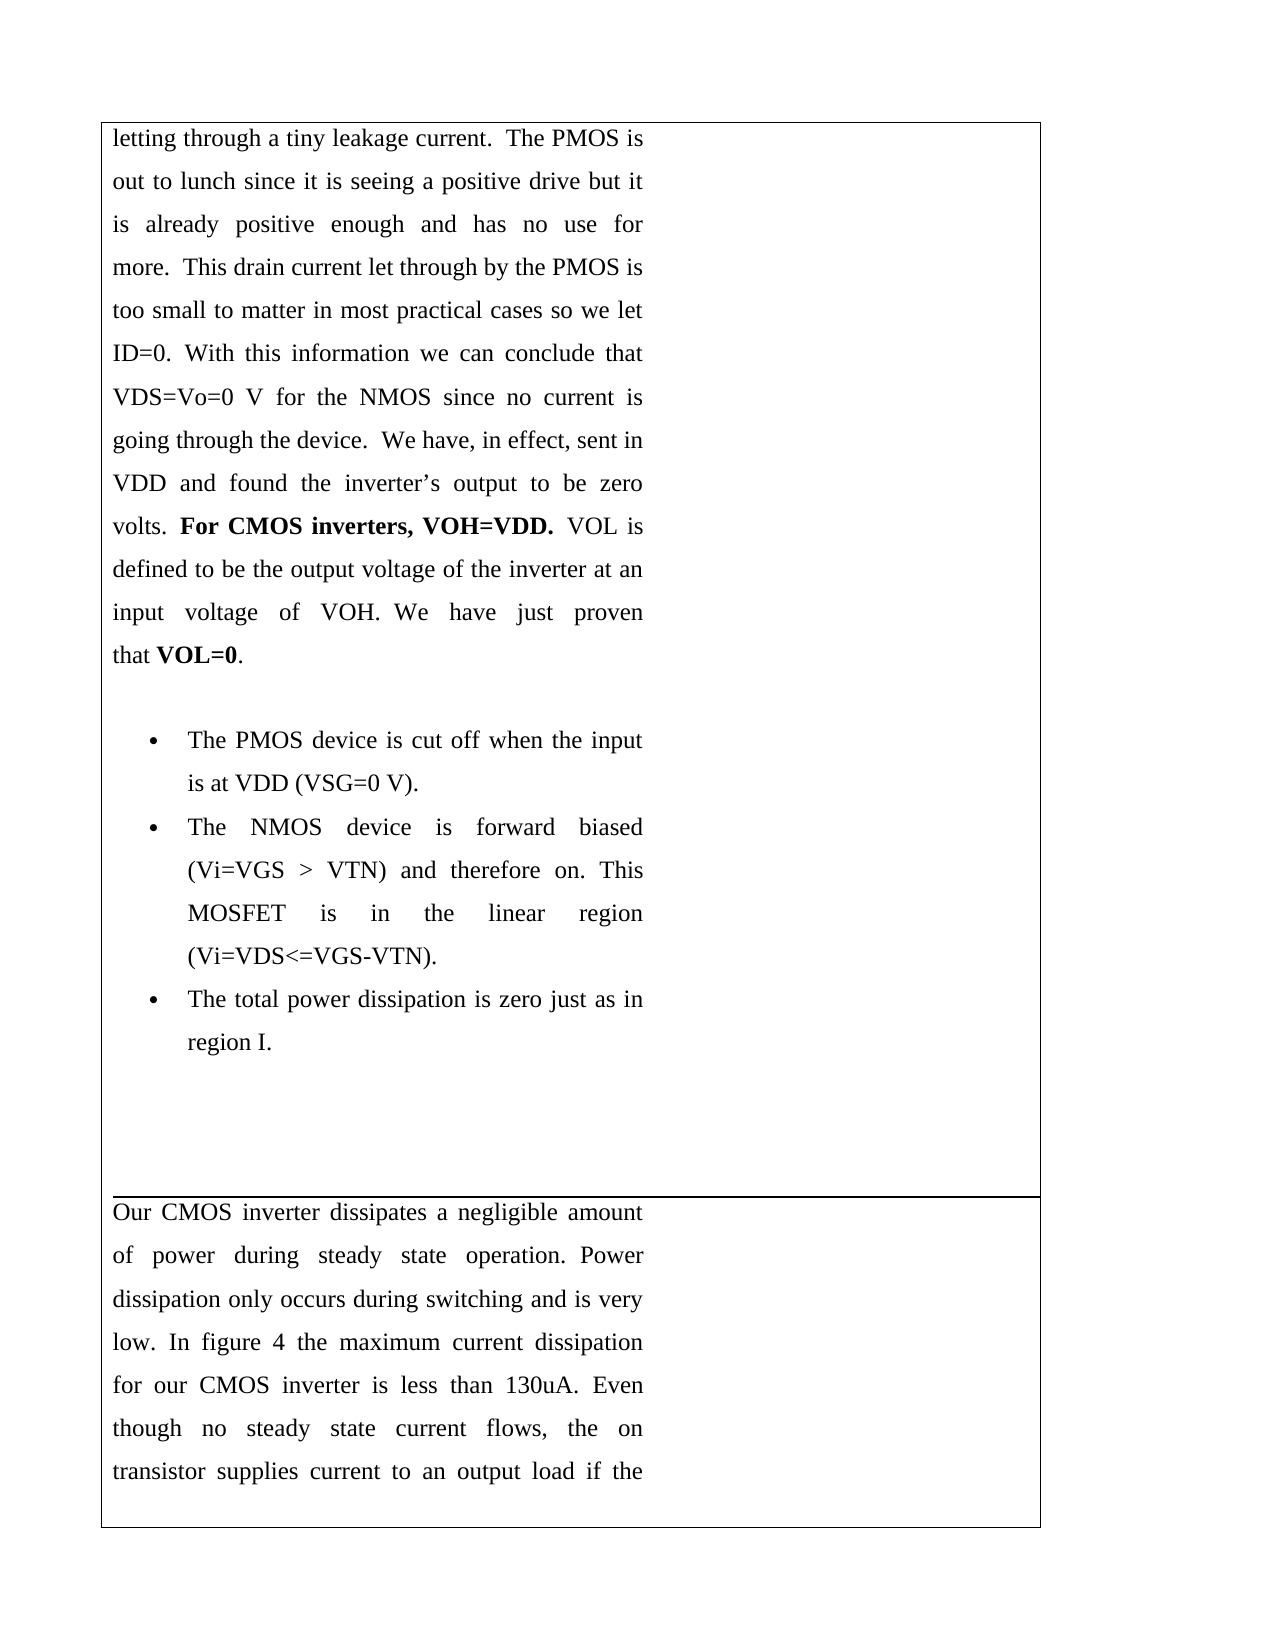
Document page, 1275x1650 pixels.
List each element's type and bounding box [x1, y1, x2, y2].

table_cell [102, 123, 1040, 1527]
